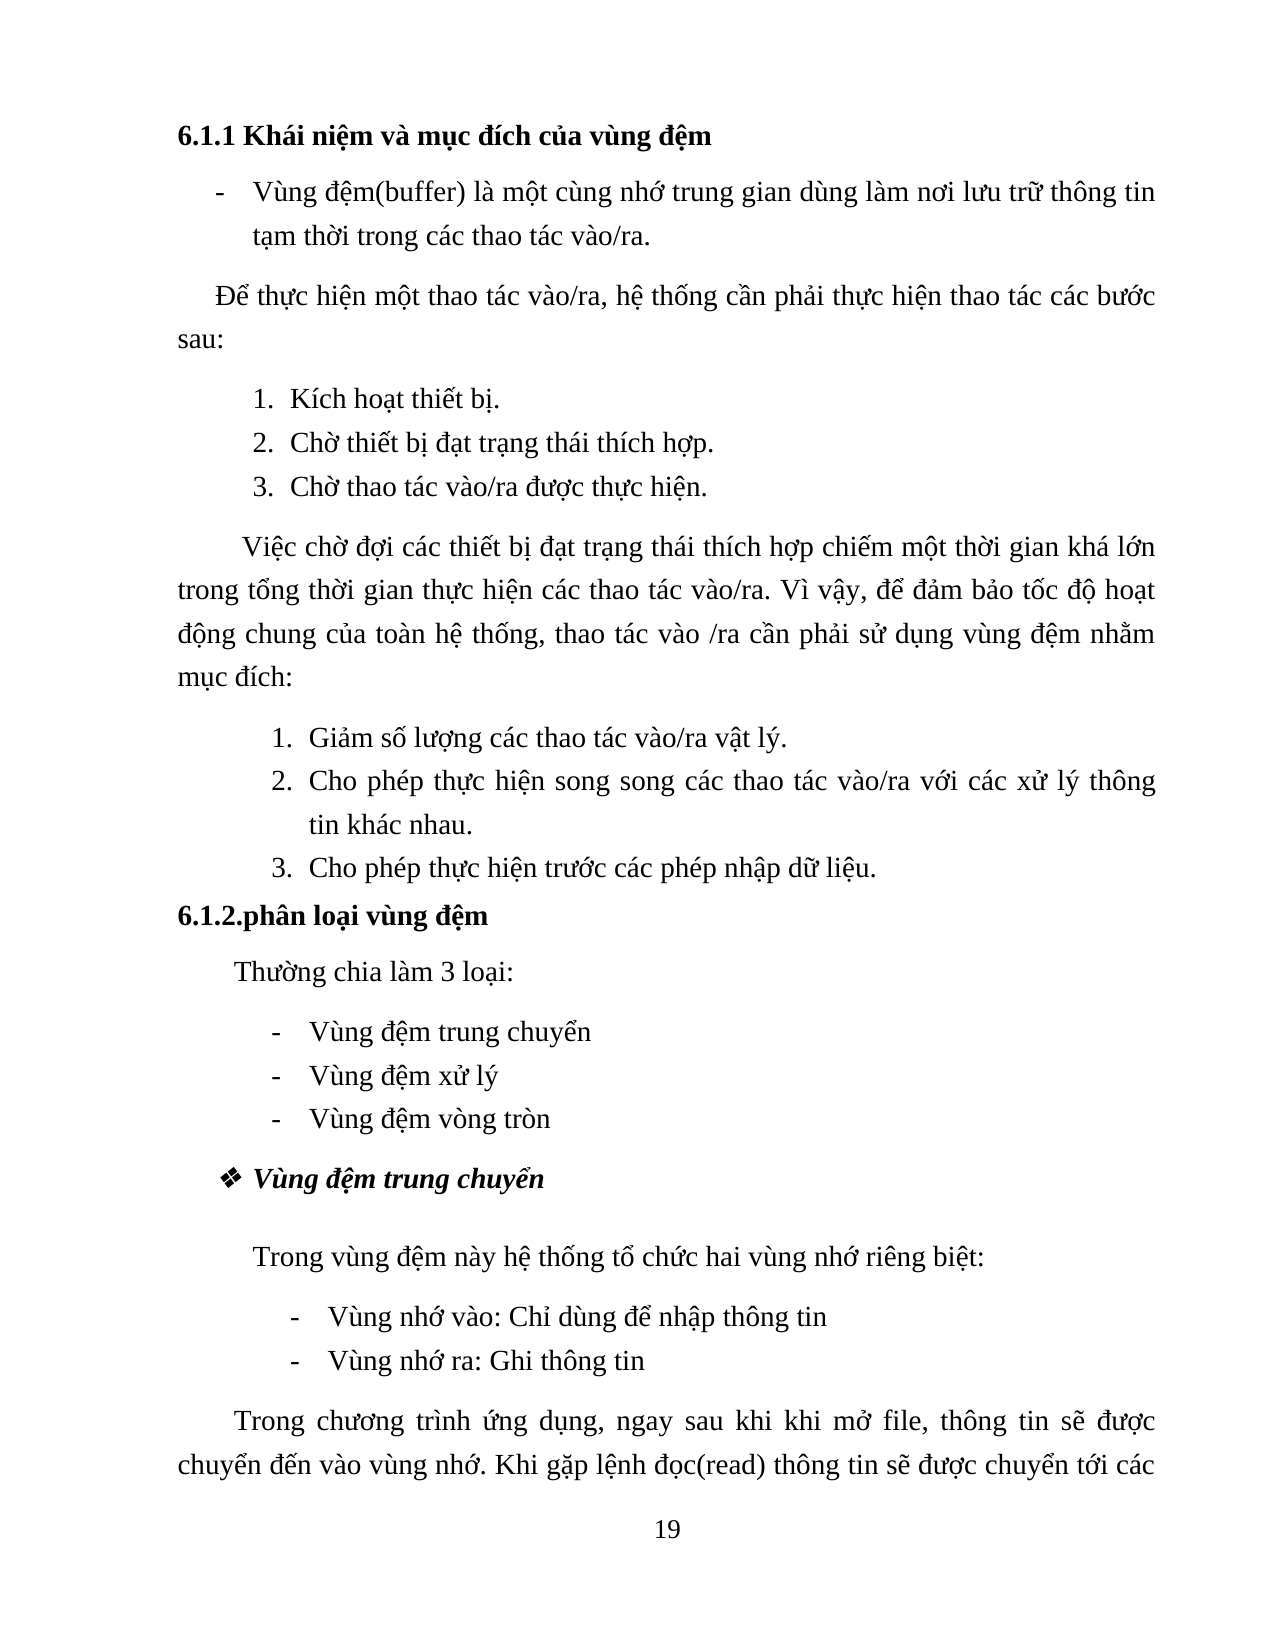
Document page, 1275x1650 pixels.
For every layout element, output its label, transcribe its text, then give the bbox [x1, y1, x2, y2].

text Thường chia làm 3 loại: [177, 954, 1157, 988]
list Chờ thiết bị đạt trạng thái thích hợp. [252, 425, 1157, 459]
text Việc chờ đợi các thiết bị đạt trạng thái thích hợp chiếm một thời gian khá lớn trong tổng thời gian thực hiện các thao tác vào/ra. Vì vậy, để đảm bảo tốc độ hoạt động chung của toàn hệ thống, thao tác vào /ra cần phải sử dụng vùng đệm nhằm mục đích: [177, 529, 1157, 693]
list Cho phép thực hiện trước các phép nhập dữ liệu. [271, 850, 1157, 884]
subtitle 6.1.1 Khái niệm và mục đích của vùng đệm [177, 118, 1157, 152]
subtitle 6.1.2.phân loại vùng đệm [177, 898, 1157, 932]
list Vùng đệm(buffer) là một cùng nhớ trung gian dùng làm nơi lưu trữ thông tin tạm thời trong các thao tác vào/ra. [215, 174, 1157, 251]
list Vùng đệm trung chuyển [215, 1145, 1157, 1205]
list Cho phép thực hiện song song các thao tác vào/ra với các xử lý thông tin khác nhau. [271, 763, 1157, 840]
list Chờ thao tác vào/ra được thực hiện. [252, 469, 1157, 502]
list Vùng đệm vòng tròn [271, 1101, 1157, 1135]
list Vùng nhớ ra: Ghi thông tin [290, 1343, 1157, 1377]
list Vùng nhớ vào: Chỉ dùng để nhập thông tin [290, 1299, 1157, 1333]
list Vùng đệm xử lý [271, 1058, 1157, 1091]
list Giảm số lượng các thao tác vào/ra vật lý. [271, 720, 1157, 753]
list Vùng đệm trung chuyển [271, 1014, 1157, 1048]
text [177, 1403, 1157, 1480]
text Để thực hiện một thao tác vào/ra, hệ thống cần phải thực hiện thao tác các bước sau: [177, 278, 1157, 355]
list Kích hoạt thiết bị. [252, 382, 1157, 415]
text Trong vùng đệm này hệ thống tổ chức hai vùng nhớ riêng biệt: [177, 1239, 1157, 1273]
